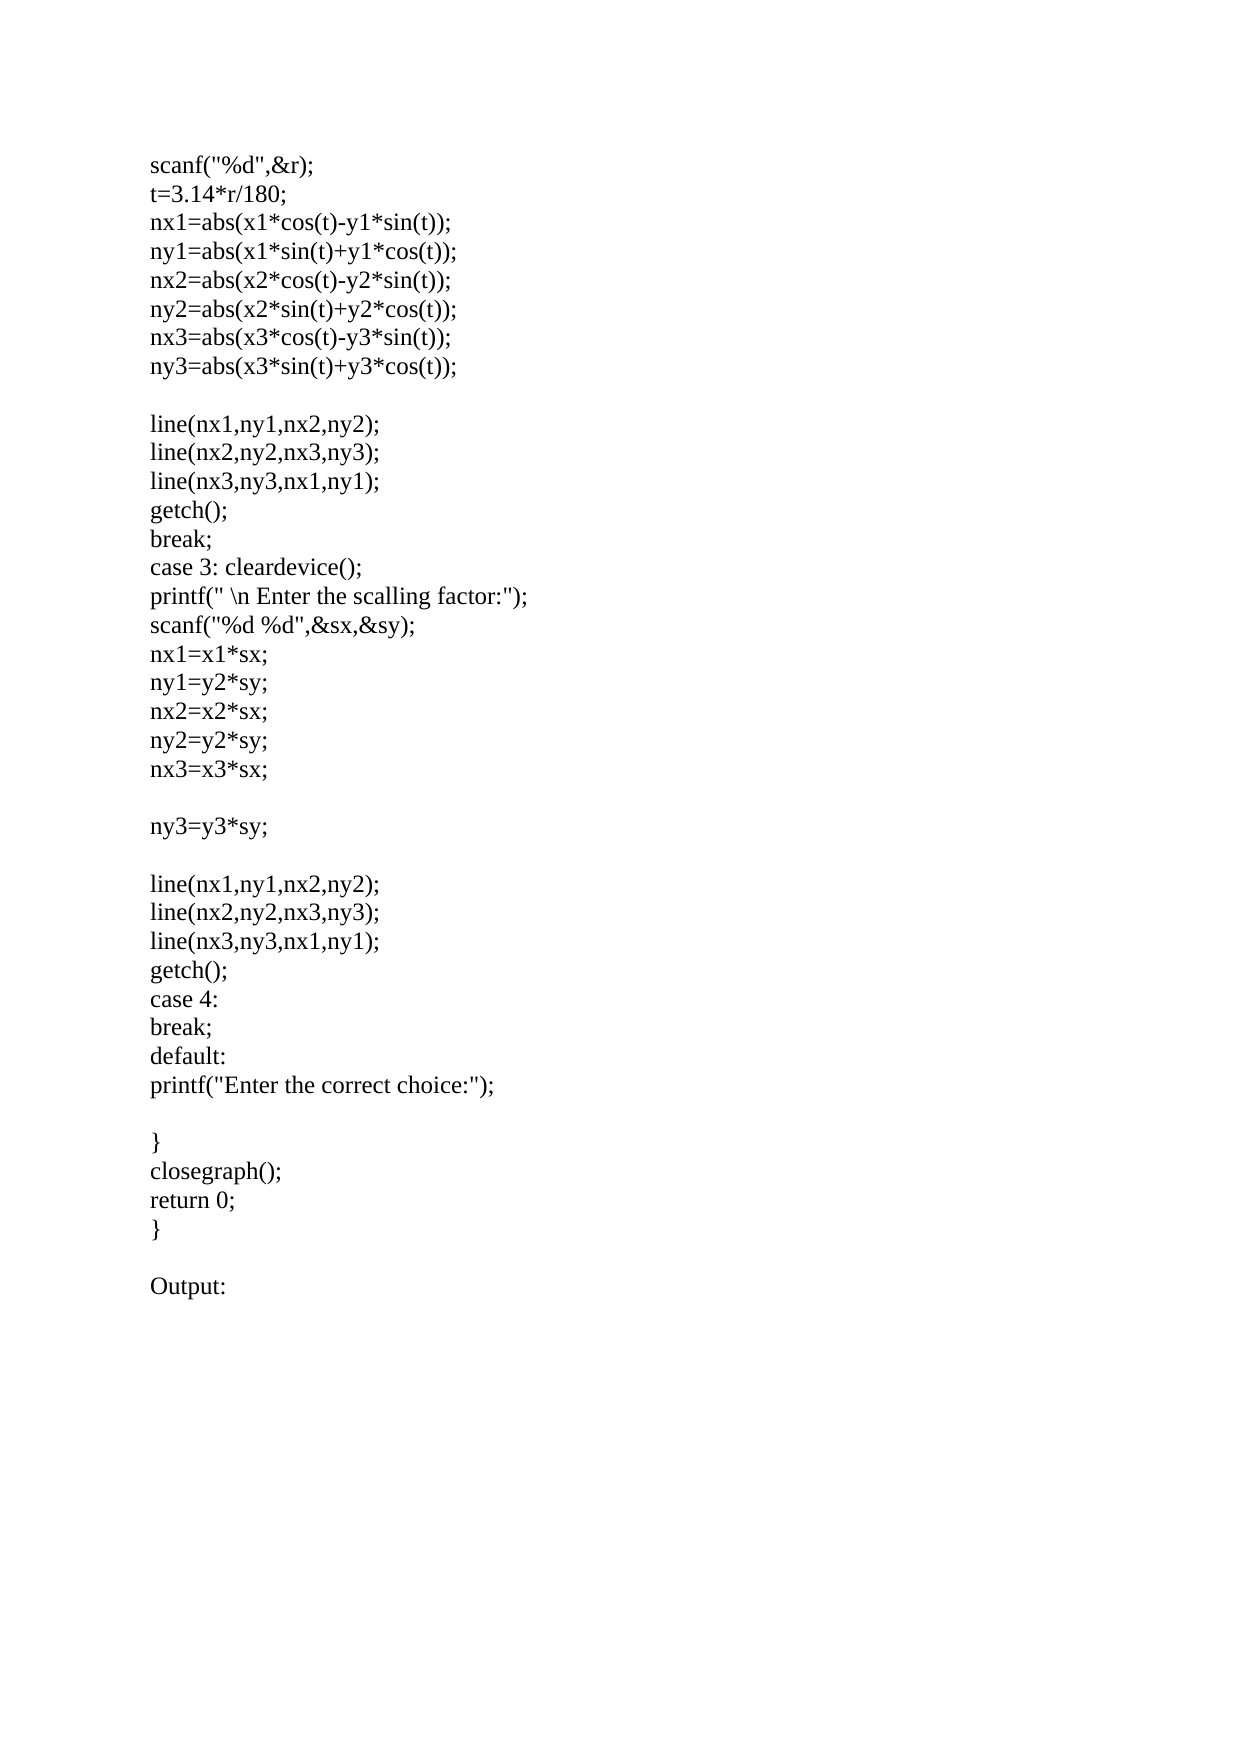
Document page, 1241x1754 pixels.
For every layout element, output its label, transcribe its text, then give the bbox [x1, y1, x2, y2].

text printf(" \n Enter the scalling factor:"); [150, 581, 1090, 610]
text closegraph(); [150, 1156, 1090, 1185]
text Output: [150, 1271, 1090, 1300]
text nx2=abs(x2*cos(t)-y2*sin(t)); [150, 265, 1090, 294]
text getch(); [150, 955, 1090, 984]
text scanf("%d %d",&sx,&sy); [150, 610, 1090, 639]
text break; [150, 1012, 1090, 1041]
text nx3=abs(x3*cos(t)-y3*sin(t)); [150, 322, 1090, 351]
text line(nx3,ny3,nx1,ny1); [150, 466, 1090, 495]
text nx1=abs(x1*cos(t)-y1*sin(t)); [150, 207, 1090, 236]
text } [150, 1214, 1090, 1242]
text ny2=abs(x2*sin(t)+y2*cos(t)); [150, 294, 1090, 322]
text nx3=x3*sx; [150, 754, 1090, 782]
text line(nx1,ny1,nx2,ny2); [150, 409, 1090, 437]
text scanf("%d",&r); [150, 150, 1090, 179]
text printf("Enter the correct choice:"); [150, 1070, 1090, 1099]
text nx2=x2*sx; [150, 696, 1090, 725]
text line(nx2,ny2,nx3,ny3); [150, 897, 1090, 926]
text default: [150, 1041, 1090, 1070]
text ny2=y2*sy; [150, 725, 1090, 754]
text ny1=abs(x1*sin(t)+y1*cos(t)); [150, 236, 1090, 265]
text nx1=x1*sx; [150, 639, 1090, 667]
text line(nx1,ny1,nx2,ny2); [150, 869, 1090, 897]
text ny1=y2*sy; [150, 667, 1090, 696]
text ny3=abs(x3*sin(t)+y3*cos(t)); [150, 351, 1090, 380]
text case 3: cleardevice(); [150, 552, 1090, 581]
text line(nx2,ny2,nx3,ny3); [150, 437, 1090, 466]
text return 0; [150, 1185, 1090, 1214]
text break; [150, 524, 1090, 552]
text t=3.14*r/180; [150, 179, 1090, 207]
text getch(); [150, 495, 1090, 524]
text case 4: [150, 984, 1090, 1012]
text line(nx3,ny3,nx1,ny1); [150, 926, 1090, 955]
text ny3=y3*sy; [150, 811, 1090, 840]
text } [150, 1127, 1090, 1156]
